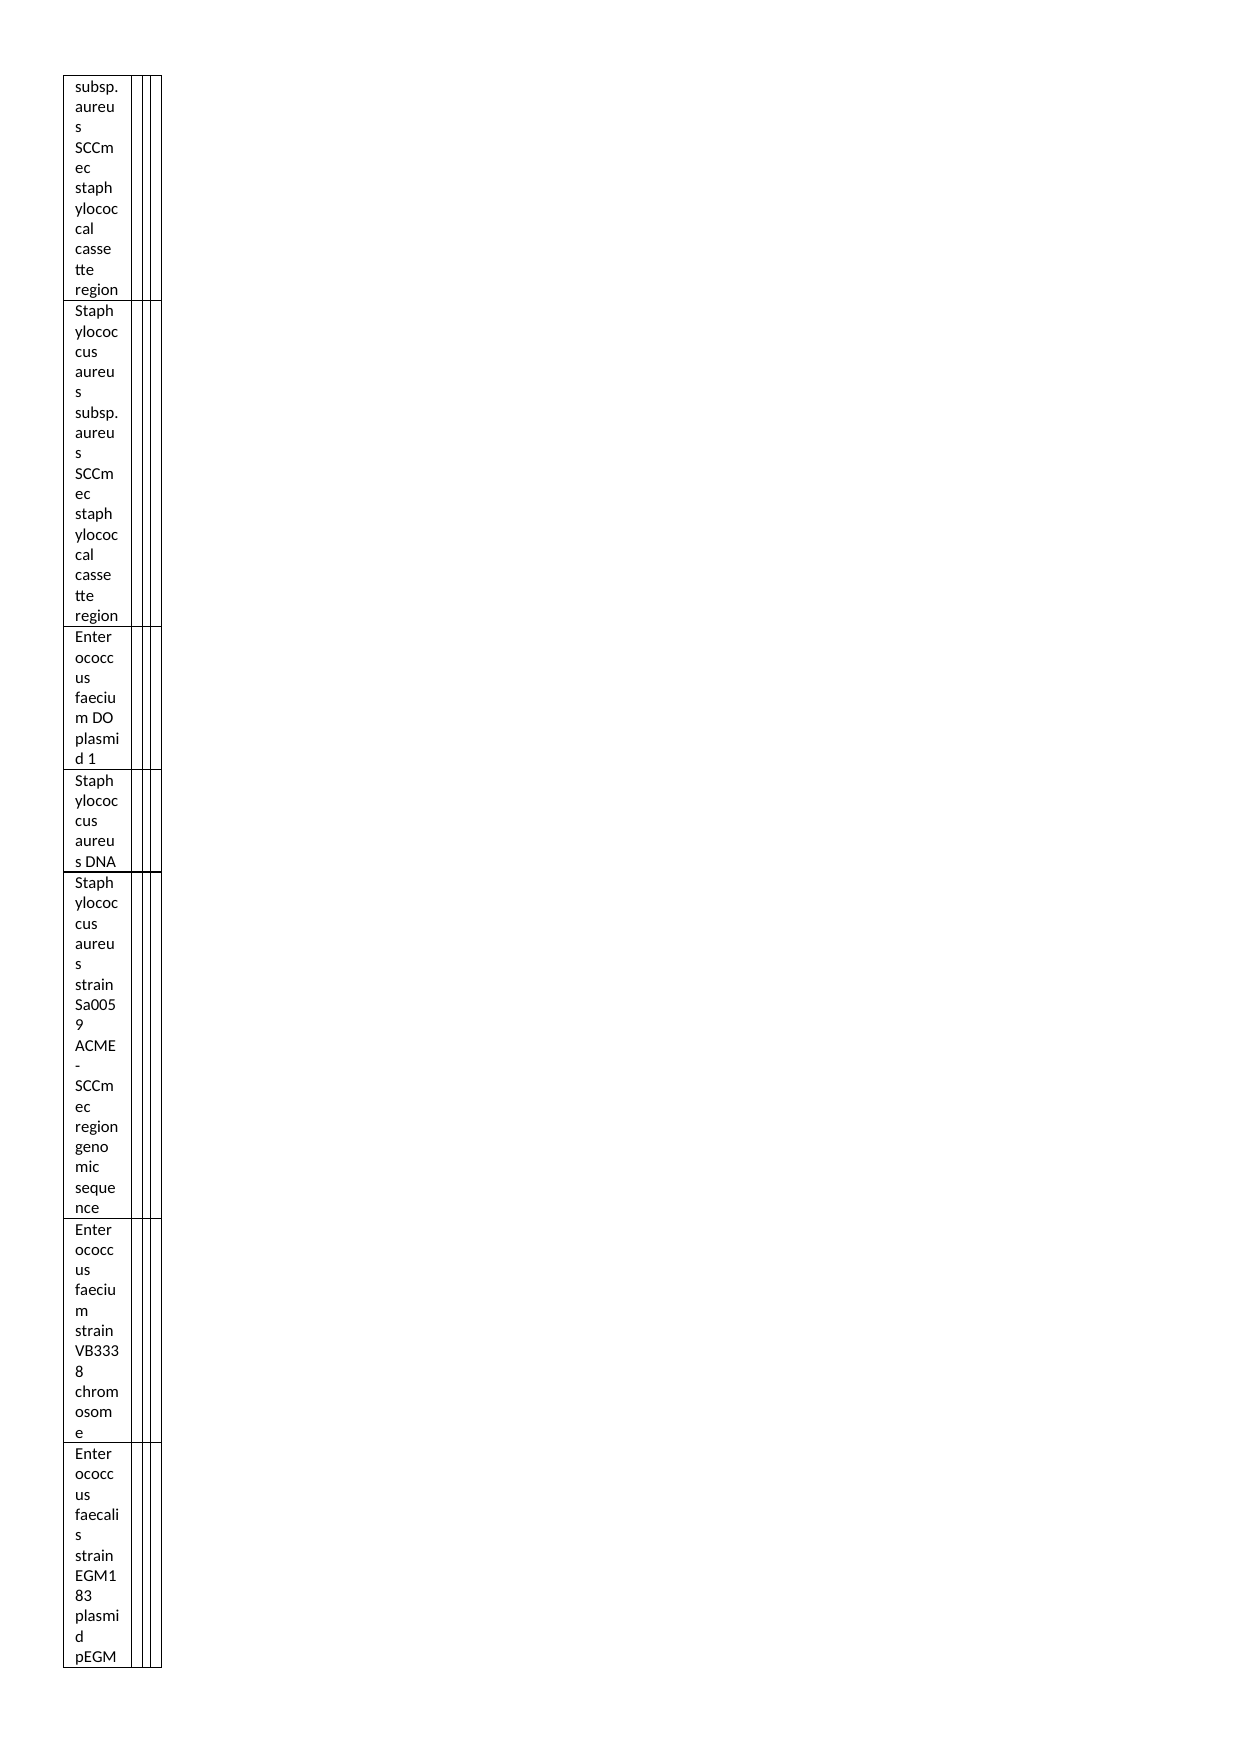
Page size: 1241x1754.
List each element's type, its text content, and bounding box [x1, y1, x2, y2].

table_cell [64, 1443, 131, 1667]
table_cell Enterococcus faecium DO plasmid 1 [64, 627, 131, 769]
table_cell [64, 76, 131, 299]
table_cell Staphylococcus aureus DNA [64, 770, 131, 871]
table_cell Staphylococcus aureus strain Sa0059 ACME-SCCmec region genomic sequence [64, 873, 131, 1218]
table_cell Enterococcus faecium strain VB3338 chromosome [64, 1219, 131, 1442]
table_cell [64, 301, 131, 626]
